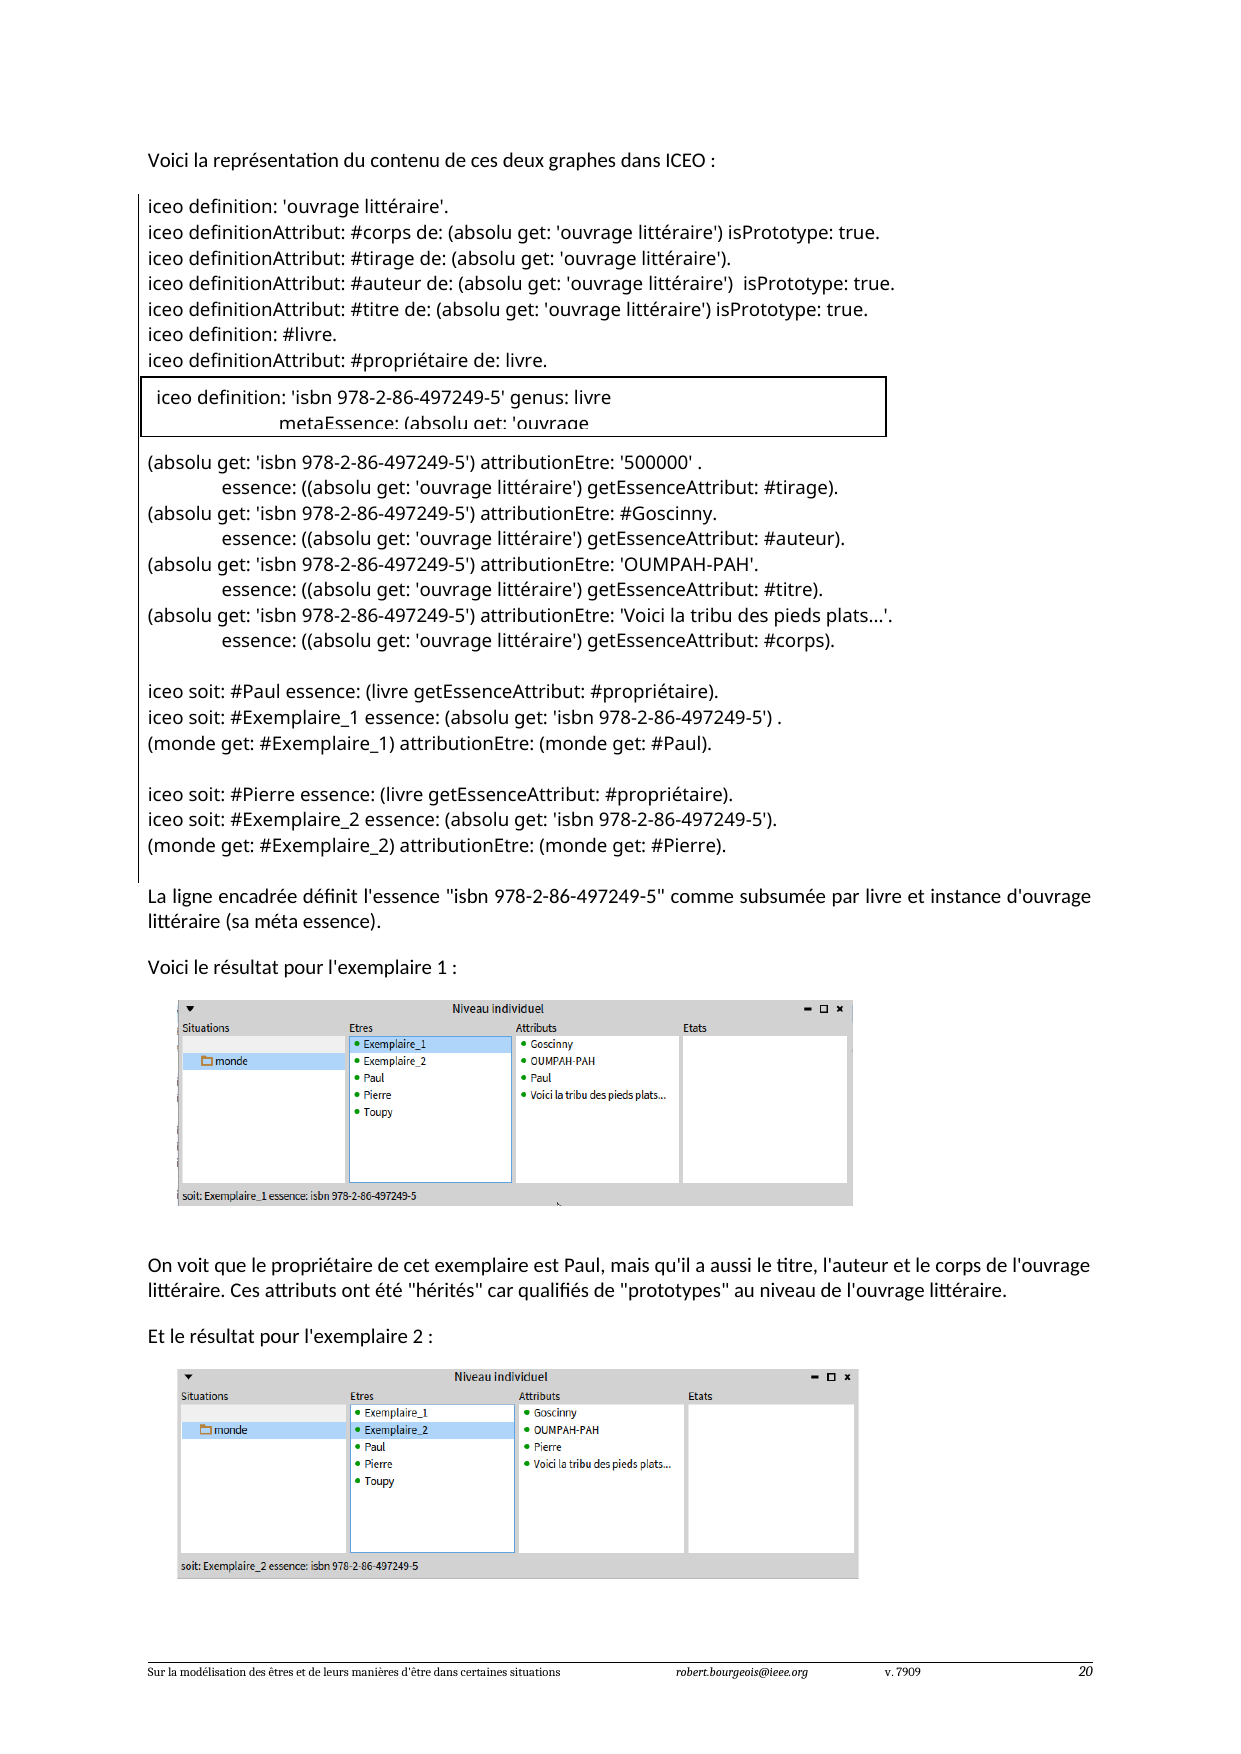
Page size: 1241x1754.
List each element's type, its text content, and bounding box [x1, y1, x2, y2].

text iceo soit: #Exemplaire_2 essence: (absolu get: 'isbn 978-2-86-497249-5'). [148, 806, 1093, 832]
text iceo soit: #Paul essence: (livre getEssenceAttribut: #propriétaire). [148, 679, 1093, 704]
text essence: ((absolu get: 'ouvrage littéraire') getEssenceAttribut: #tirage). [148, 474, 1093, 500]
text essence: ((absolu get: 'ouvrage littéraire') getEssenceAttribut: #auteur). [148, 526, 1093, 551]
text (monde get: #Exemplaire_1) attributionEtre: (monde get: #Paul). [148, 730, 1093, 755]
text Voici la représentation du contenu de ces deux graphes dans ICEO : [148, 148, 1093, 173]
text On voit que le propriétaire de cet exemplaire est Paul, mais qu'il a aussi le titre, l'auteur et le corps de l'ouvrage littéraire. Ces attributs ont été "hérités" car qualifiés de "prototypes" au niveau de l'ouvrage littéraire. [148, 1252, 1093, 1303]
text (monde get: #Exemplaire_2) attributionEtre: (monde get: #Pierre). [148, 832, 1093, 857]
text iceo definitionAttribut: #corps de: (absolu get: 'ouvrage littéraire') isPrototype: true. [148, 219, 1093, 245]
text La ligne encadrée définit l'essence "isbn 978-2-86-497249-5" comme subsumée par livre et instance d'ouvrage littéraire (sa méta essence). [148, 883, 1093, 934]
text iceo soit: #Pierre essence: (livre getEssenceAttribut: #propriétaire). [148, 781, 1093, 806]
text (absolu get: 'isbn 978-2-86-497249-5') attributionEtre: '500000' . [148, 449, 1093, 474]
text essence: ((absolu get: 'ouvrage littéraire') getEssenceAttribut: #corps). [148, 628, 1093, 653]
text essence: ((absolu get: 'ouvrage littéraire') getEssenceAttribut: #titre). [148, 577, 1093, 602]
picture [177, 1369, 859, 1579]
text iceo soit: #Exemplaire_1 essence: (absolu get: 'isbn 978-2-86-497249-5') . [148, 704, 1093, 730]
text iceo definition: #livre. [148, 321, 1093, 347]
text Voici le résultat pour l'exemplaire 1 : [148, 954, 1093, 980]
text Et le résultat pour l'exemplaire 2 : [148, 1323, 1093, 1349]
text (absolu get: 'isbn 978-2-86-497249-5') attributionEtre: 'OUMPAH-PAH'. [148, 551, 1093, 577]
text iceo definitionAttribut: #propriétaire de: livre. [148, 347, 1093, 372]
text iceo definitionAttribut: #titre de: (absolu get: 'ouvrage littéraire') isPrototype: true. [148, 296, 1093, 321]
text (absolu get: 'isbn 978-2-86-497249-5') attributionEtre: #Goscinny. [148, 500, 1093, 526]
text iceo definitionAttribut: #auteur de: (absolu get: 'ouvrage littéraire') isPrototype: true. [148, 270, 1093, 296]
text iceo definitionAttribut: #tirage de: (absolu get: 'ouvrage littéraire'). [148, 245, 1093, 270]
text (absolu get: 'isbn 978-2-86-497249-5') attributionEtre: 'Voici la tribu des pieds plats...'. [148, 602, 1093, 628]
picture [177, 1000, 853, 1206]
text iceo definition: 'ouvrage littéraire'. [139, 194, 1093, 219]
